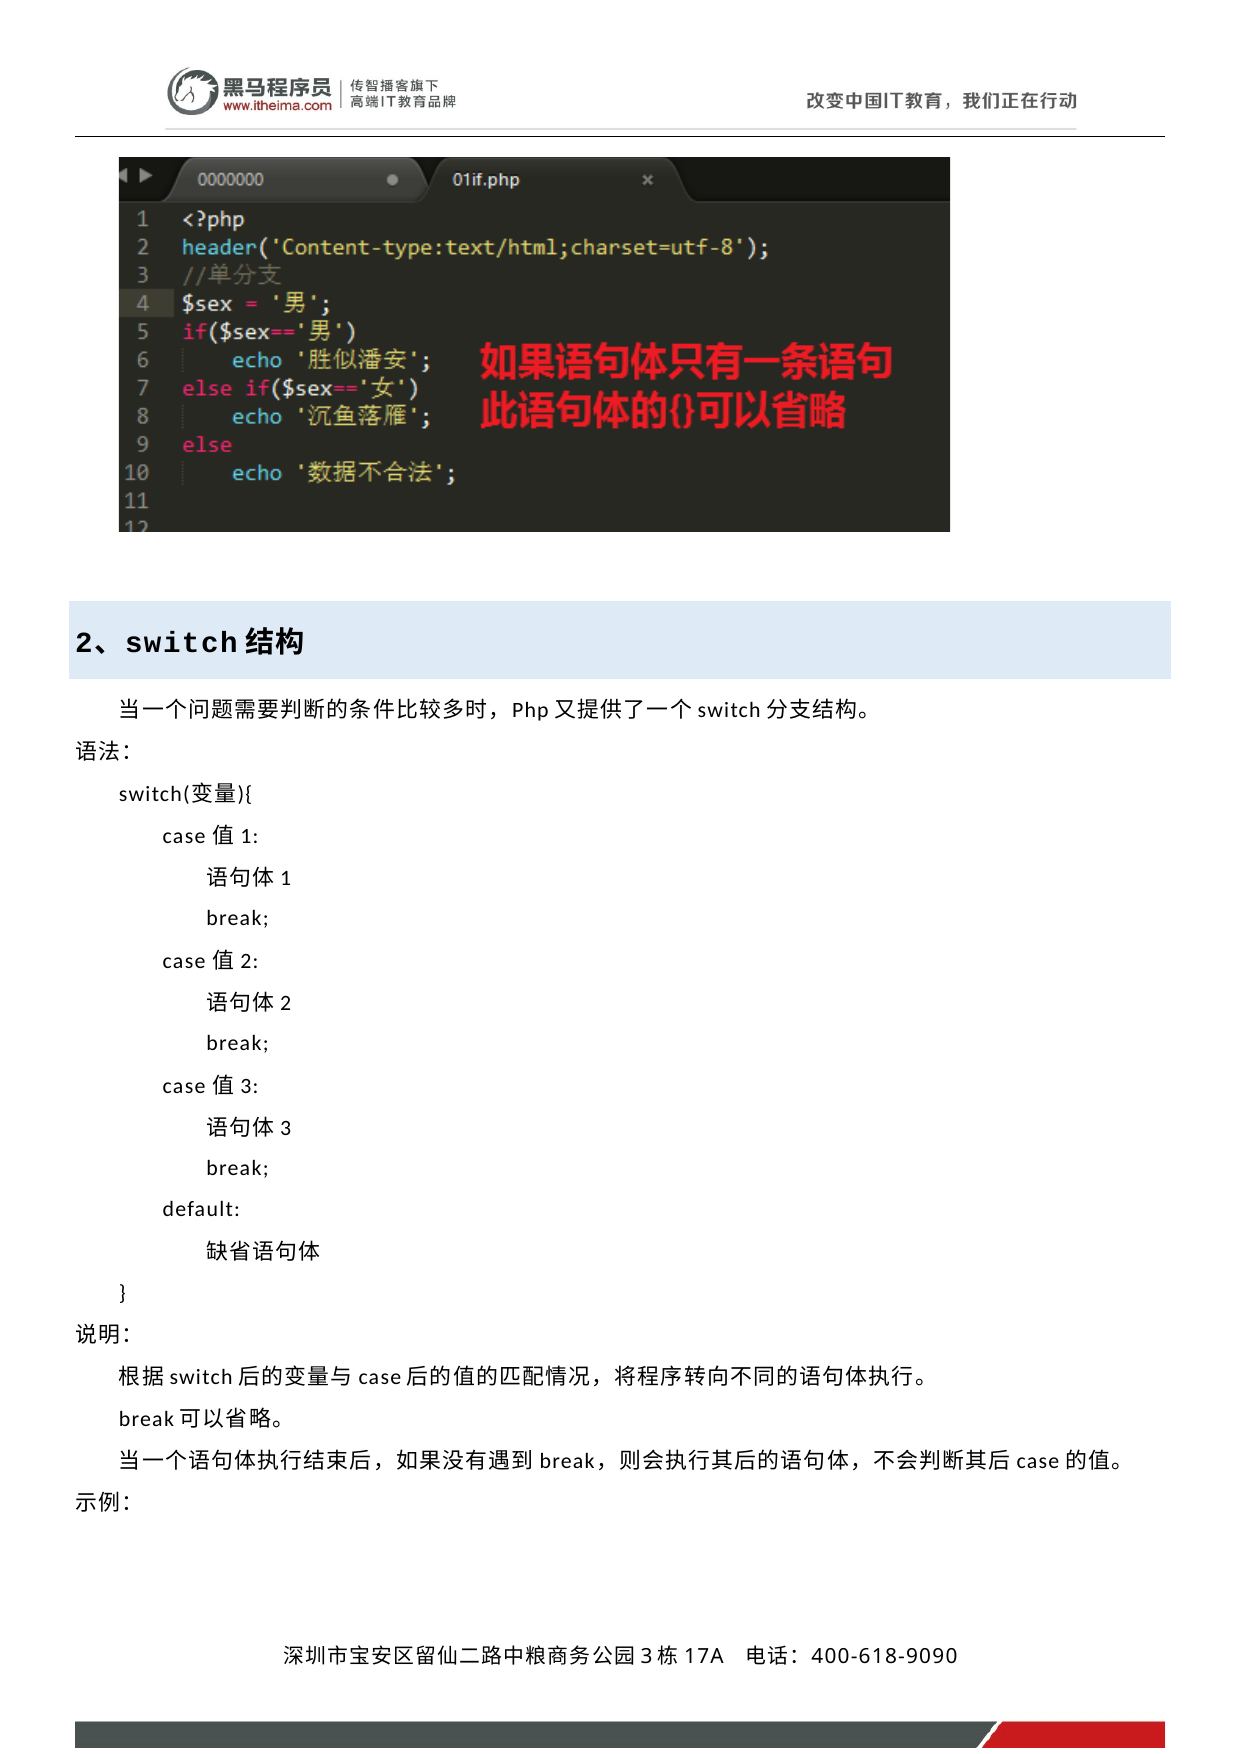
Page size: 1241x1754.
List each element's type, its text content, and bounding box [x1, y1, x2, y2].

picture [118, 157, 951, 532]
text 根据switch后的变量与case后的值的匹配情况，将程序转向不同的语句体执行。 [75, 1359, 1165, 1391]
text case 值1: [75, 817, 1165, 850]
text 说明： [75, 1317, 1165, 1349]
text break可以省略。 [75, 1401, 1165, 1433]
text 当一个问题需要判断的条件比较多时，Php又提供了一个switch分支结构。 [75, 692, 1165, 724]
text case 值3: [119, 1067, 1165, 1100]
text break; [75, 1151, 1165, 1184]
text } [75, 1276, 1165, 1308]
text 缺省语句体 [75, 1234, 1165, 1266]
text 示例： [75, 1484, 1165, 1517]
text default: [75, 1192, 1165, 1225]
text break; [75, 901, 1165, 933]
text 语句体2 [75, 984, 1165, 1017]
text 语句体3 [75, 1109, 1165, 1142]
text switch(变量){ [75, 775, 1165, 808]
text 语句体1 [75, 859, 1165, 892]
text 语法： [75, 733, 1165, 766]
text 2、switch结构 [75, 608, 1165, 673]
text 当一个语句体执行结束后，如果没有遇到break，则会执行其后的语句体，不会判断其后case的值。 [75, 1443, 1165, 1475]
text case 值2: [75, 942, 1165, 975]
picture [75, 6, 1166, 136]
text break; [75, 1026, 1165, 1058]
picture [75, 1669, 1166, 1748]
